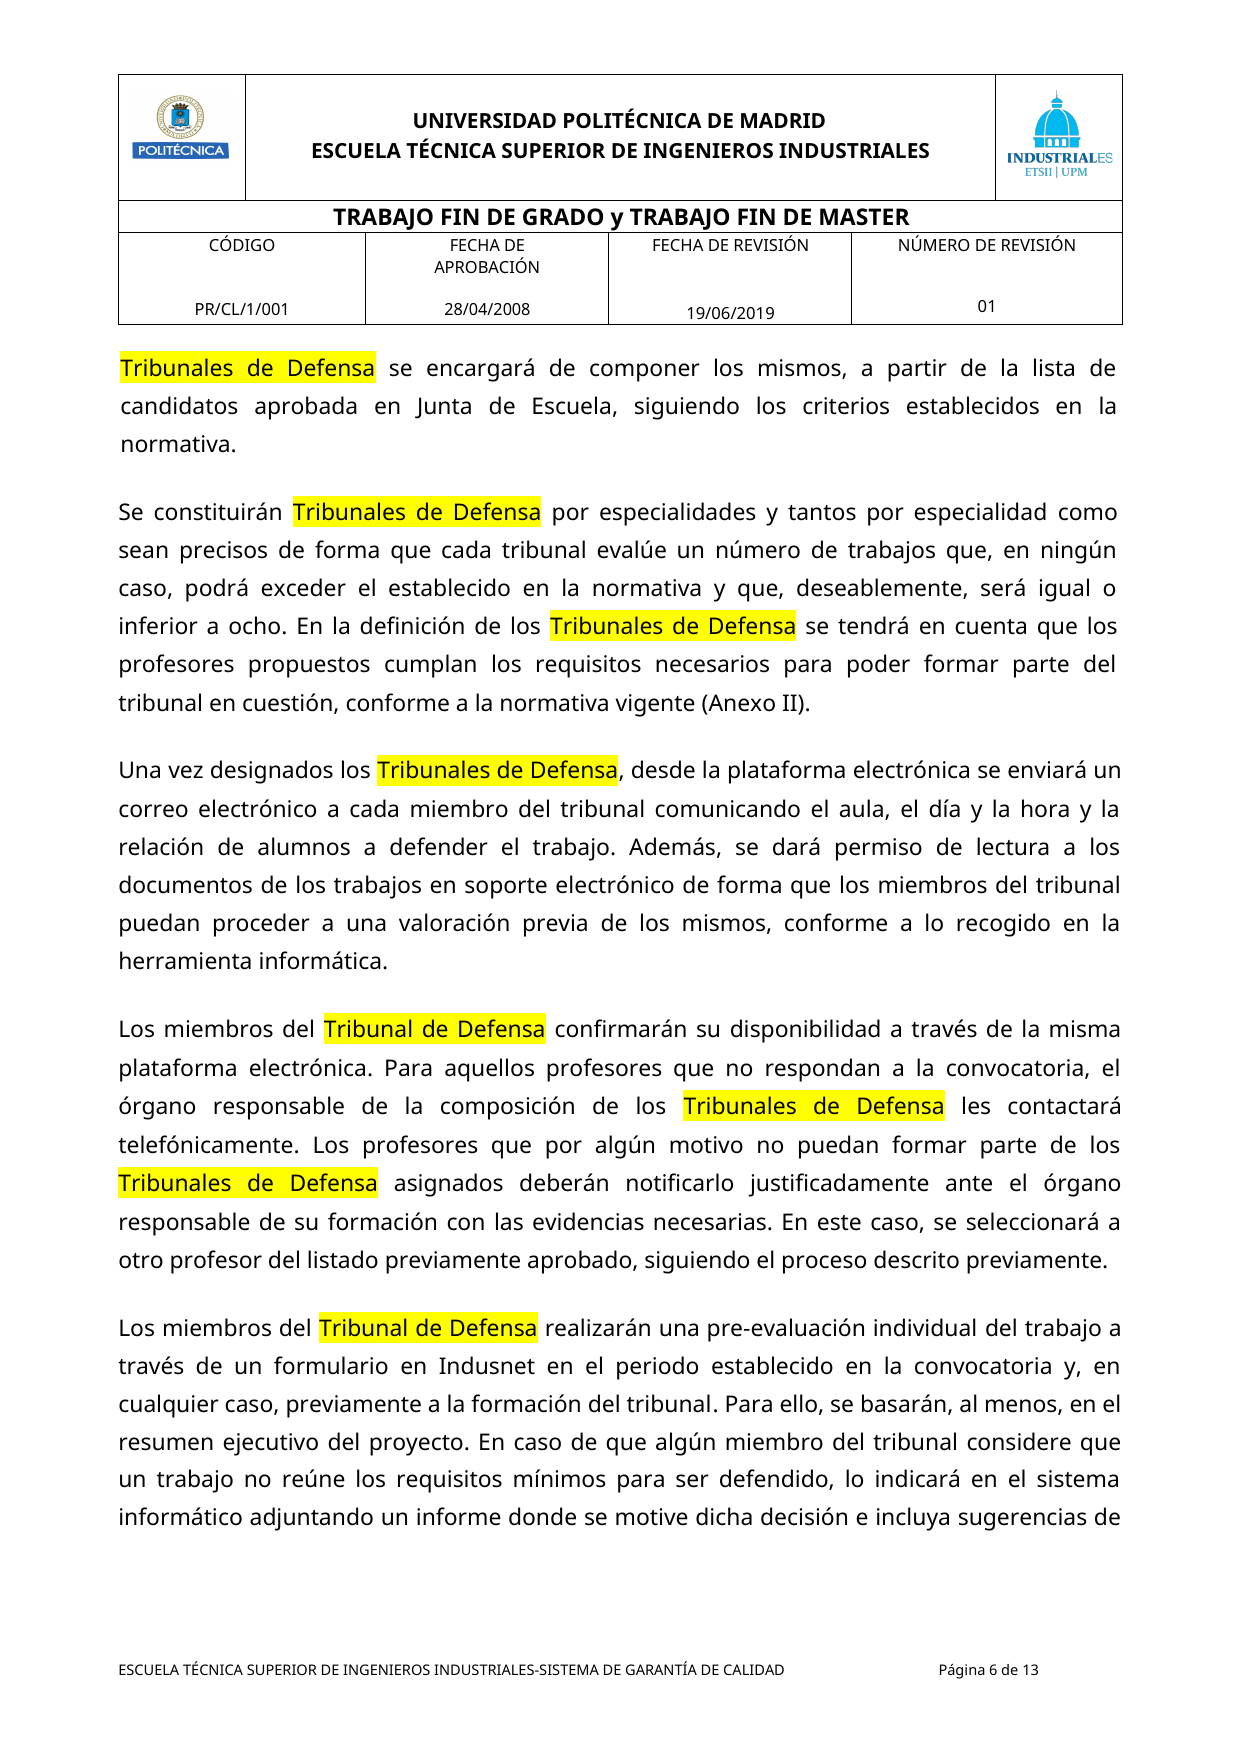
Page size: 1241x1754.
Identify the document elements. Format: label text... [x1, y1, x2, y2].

text Se constituirán Tribunales de Defensa por especialidades y tantos por especialidad como sean precisos de forma que cada tribunal evalúe un número de trabajos que, en ningún caso, podrá exceder el establecido en la normativa y que, deseablemente, será igual o inferior a ocho. En la definición de los Tribunales de Defensa se tendrá en cuenta que los profesores propuestos cumplan los requisitos necesarios para poder formar parte del tribunal en cuestión, conforme a la normativa vigente (Anexo II). [118, 496, 1118, 718]
text Los miembros del Tribunal de Defensa confirmarán su disponibilidad a través de la misma plataforma electrónica. Para aquellos profesores que no respondan a la convocatoria, el órgano responsable de la composición de los Tribunales de Defensa les contactará telefónicamente. Los profesores que por algún motivo no puedan formar parte de los Tribunales de Defensa asignados deberán notificarlo justificadamente ante el órgano responsable de su formación con las evidencias necesarias. En este caso, se seleccionará a otro profesor del listado previamente aprobado, siguiendo el proceso descrito previamente. [118, 1013, 1122, 1275]
picture [129, 91, 234, 163]
text Una vez designados los Tribunales de Defensa, desde la plataforma electrónica se enviará un correo electrónico a cada miembro del tribunal comunicando el aula, el día y la hora y la relación de alumnos a defender el trabajo. Además, se dará permiso de lectura a los documentos de los trabajos en soporte electrónico de forma que los miembros del tribunal puedan proceder a una valoración previa de los mismos, conforme a lo recogido en la herramienta informática. [118, 754, 1122, 976]
